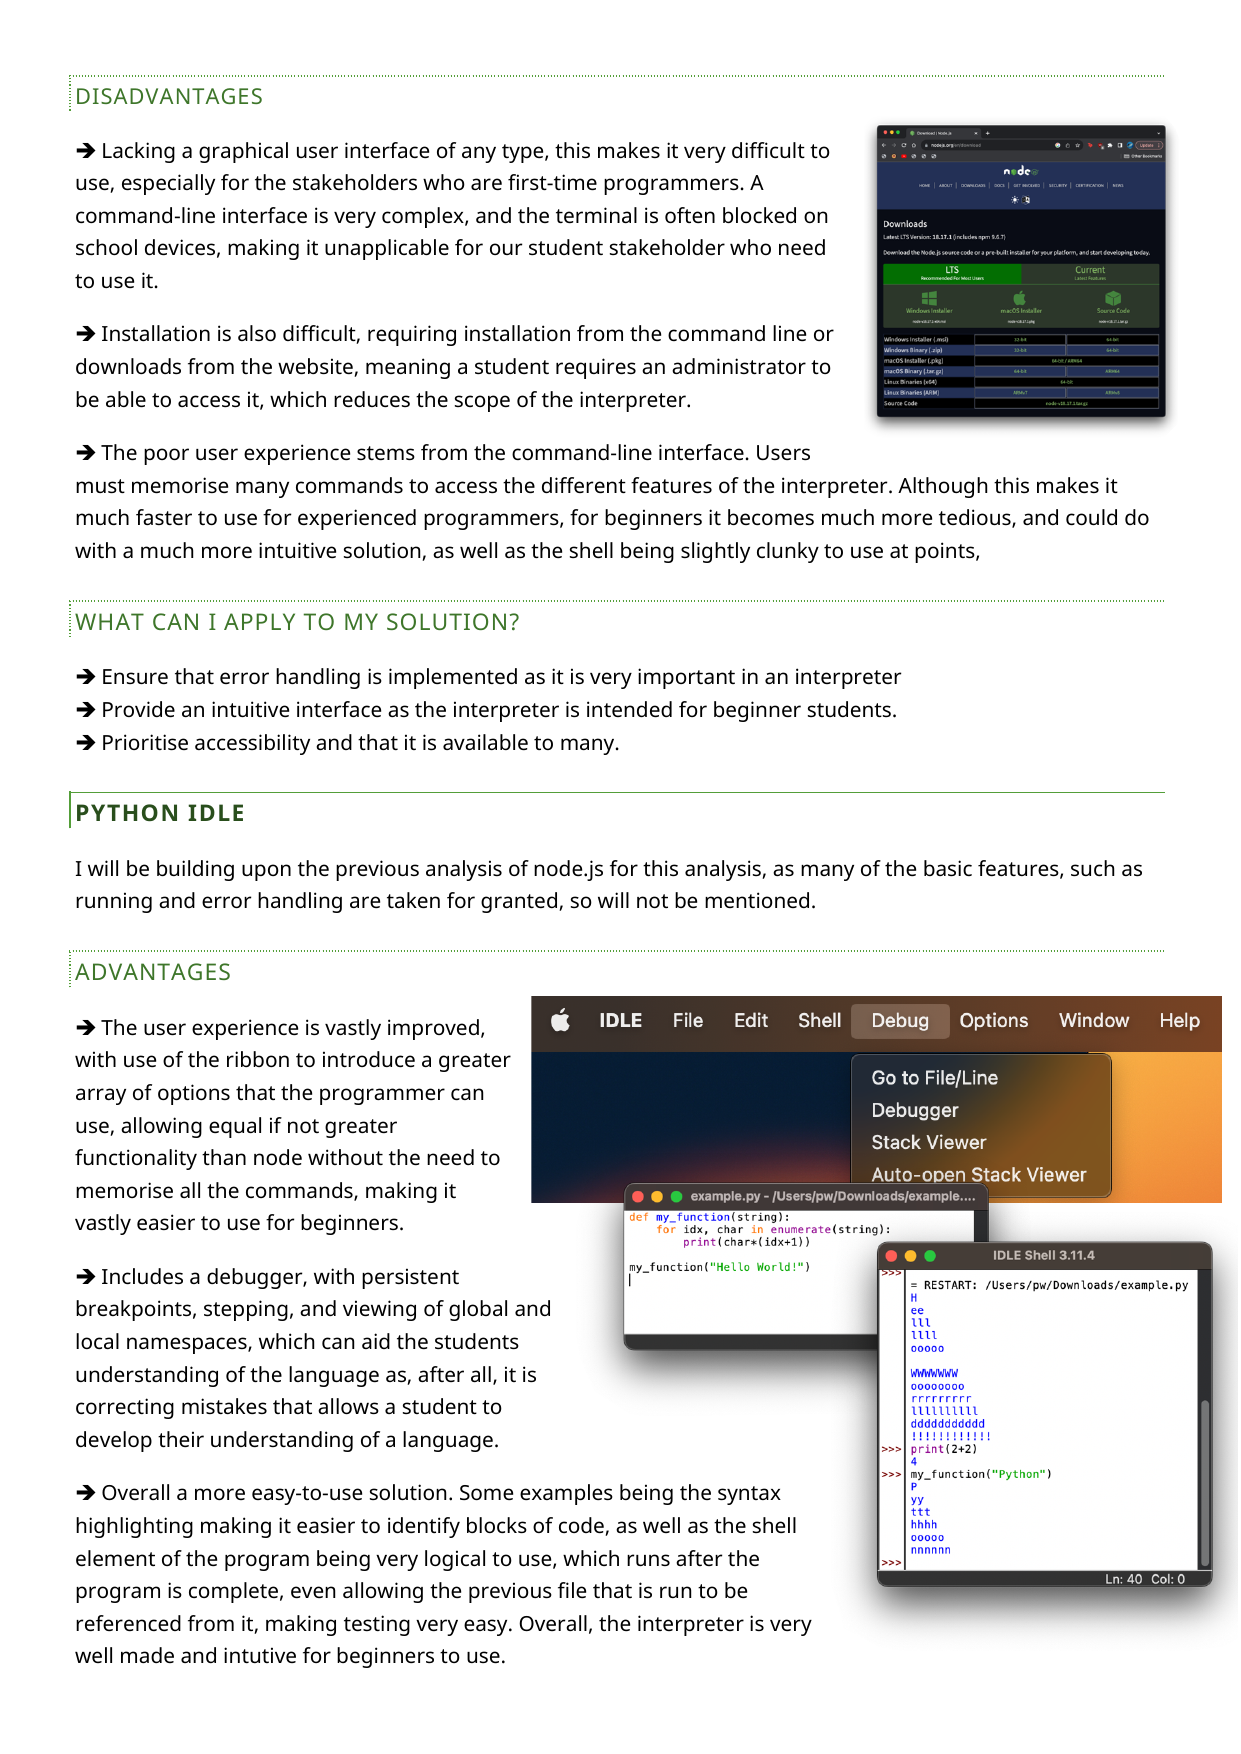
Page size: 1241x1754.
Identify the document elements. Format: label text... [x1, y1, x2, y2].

text Ensure that error handling is implemented as it is very important in an interpreter Provide an intuitive interface as the interpreter is intended for beginner students. Prioritise accessibility and that it is available to many. [75, 569, 1165, 663]
text Installation is also difficult, requiring installation from the command line or downloads from the website, meaning a student requires an administrator to be able to access it, which reduces the scope of the interpreter. [75, 226, 959, 320]
subtitle Python Idle [71, 700, 1165, 735]
picture [959, 148, 1180, 396]
subtitle Advantages [69, 857, 1165, 894]
picture [530, 902, 1241, 1565]
text The user experience is vastly improved, with use of the ribbon to introduce a greater array of options that the programmer can use, allowing equal if not greater functionality than node without the need to memorise all the commands, making it vastly easier to use for beginners. [75, 919, 578, 1144]
text Lacking a graphical user interface of any type, this makes it very difficult to use, especially for the stakeholders who are first-time programmers. A command-line interface is very complex, and the terminal is often blocked on school devices, making it unapplicable for our student stakeholder who need to use it. [75, 75, 1165, 201]
text I will be building upon the previous analysis of node.js for this analysis, as many of the basic features, such as running and error handling are taken for granted, so will not be mentioned. [75, 761, 1165, 822]
subtitle what can i apply to my solution? [69, 507, 1165, 543]
text The poor user experience stems from the command-line interface. Users must memorise many commands to access the different features of the interpreter. Although this makes it much faster to use for experienced programmers, for beginners it becomes much more tedious, and could do with a much more intuitive solution, as well as the shell being slightly clunky to use at points, [75, 345, 1165, 471]
